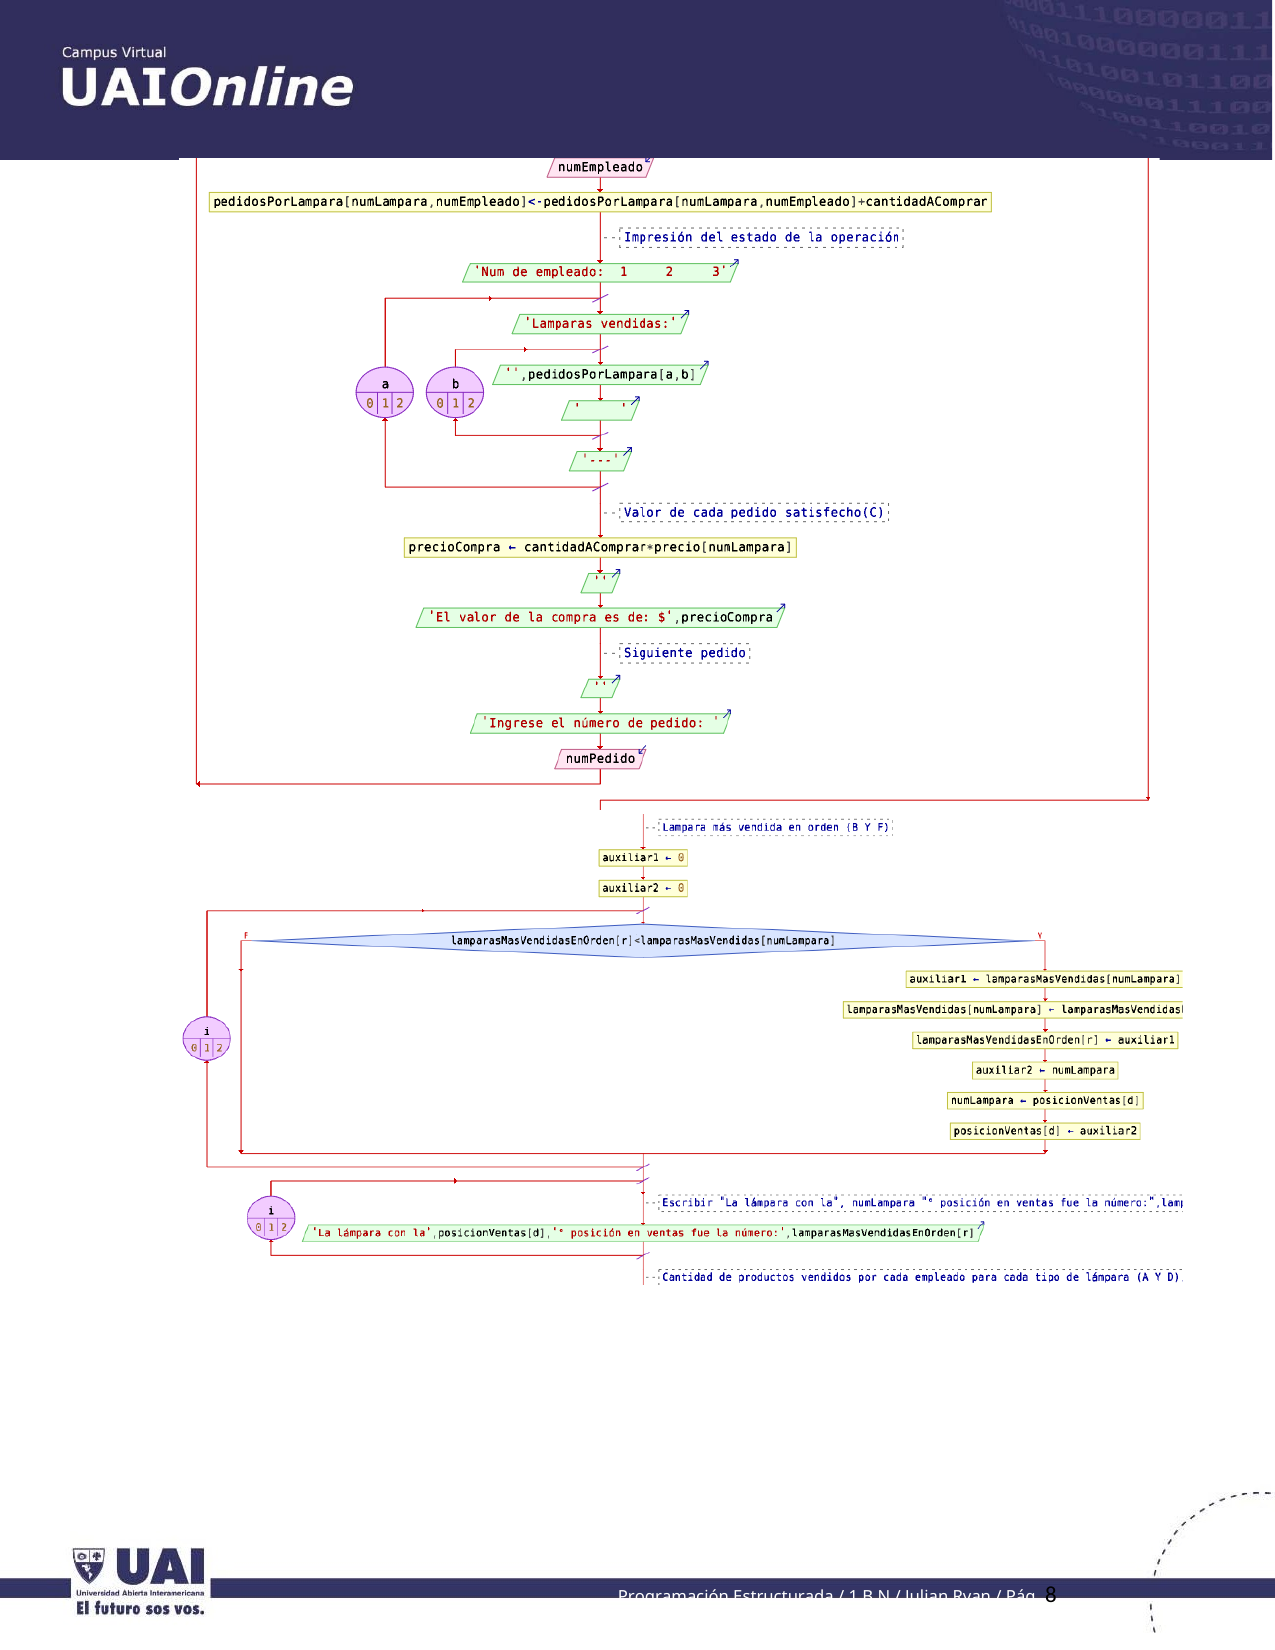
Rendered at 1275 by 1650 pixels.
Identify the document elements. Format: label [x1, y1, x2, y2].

picture [0, 1484, 1275, 1633]
picture [0, 0, 1273, 810]
picture [179, 814, 1183, 1285]
